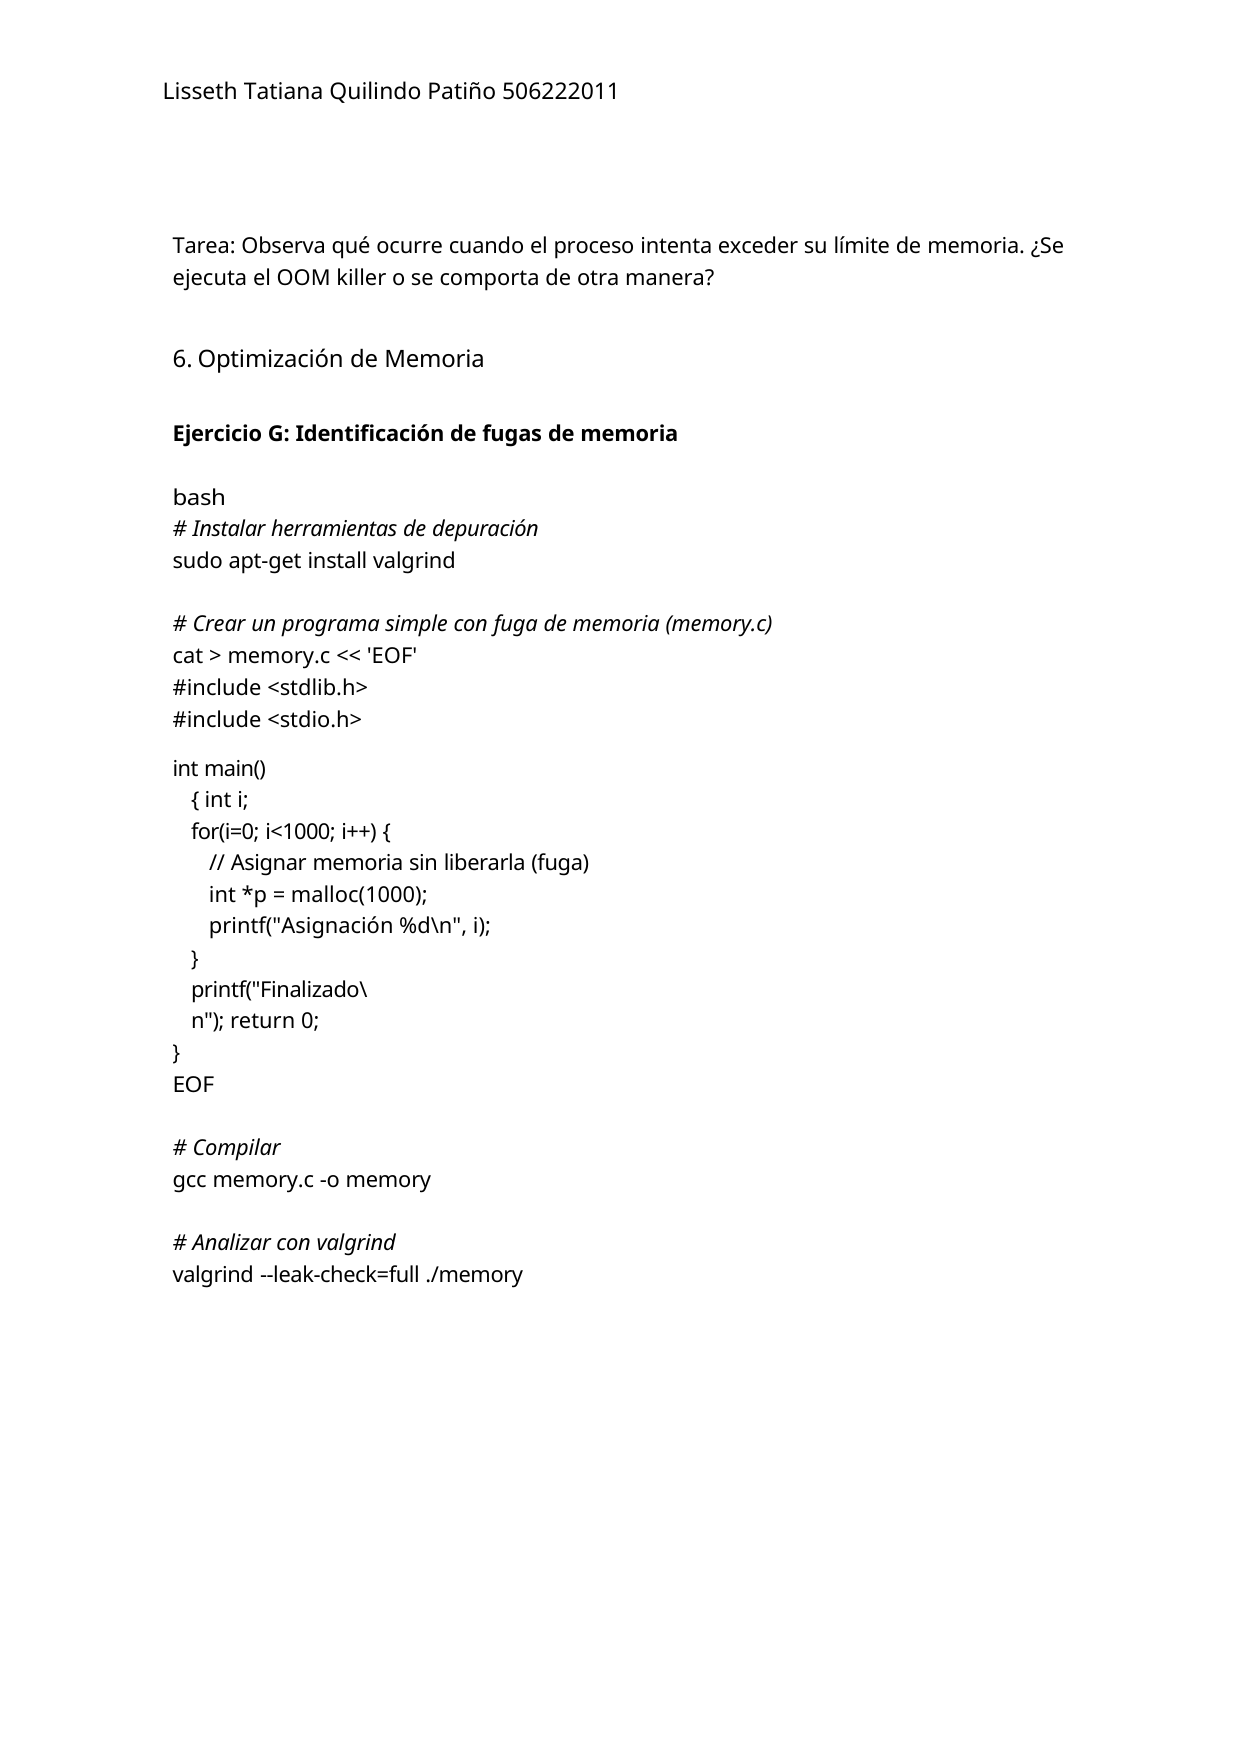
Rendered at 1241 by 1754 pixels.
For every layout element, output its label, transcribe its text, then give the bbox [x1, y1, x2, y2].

text gcc memory.c -o memory [172, 1163, 1078, 1193]
text # Instalar herramientas de depuración [172, 513, 1078, 543]
text cat > memory.c << 'EOF' #include <stdlib.h> #include <stdio.h> [172, 640, 438, 734]
text bash [172, 482, 1078, 511]
text EOF [172, 1069, 1078, 1098]
text for(i=0; i<1000; i++) { [191, 816, 1078, 846]
text valgrind --leak-check=full ./memory [172, 1258, 1078, 1288]
text int main() { int i; [172, 753, 276, 814]
text printf("Finalizado\n"); return 0; [191, 974, 396, 1035]
text // Asignar memoria sin liberarla (fuga) int *p = malloc(1000); printf("Asignación %d\n", i); [209, 847, 591, 940]
text sudo apt-get install valgrind [172, 545, 1078, 575]
subtitle Optimización de Memoria [172, 342, 1078, 374]
text # Analizar con valgrind [172, 1227, 1078, 1257]
text Tarea: Observa qué ocurre cuando el proceso intenta exceder su límite de memoria. ¿Se ejecuta el OOM killer o se comporta de otra manera? [172, 230, 1078, 292]
subtitle Ejercicio G: Identificación de fugas de memoria [172, 418, 1078, 448]
text # Crear un programa simple con fuga de memoria (memory.c) [172, 608, 1078, 638]
text # Compilar [172, 1132, 1078, 1162]
text } [172, 1037, 1078, 1067]
text } [191, 942, 1078, 972]
